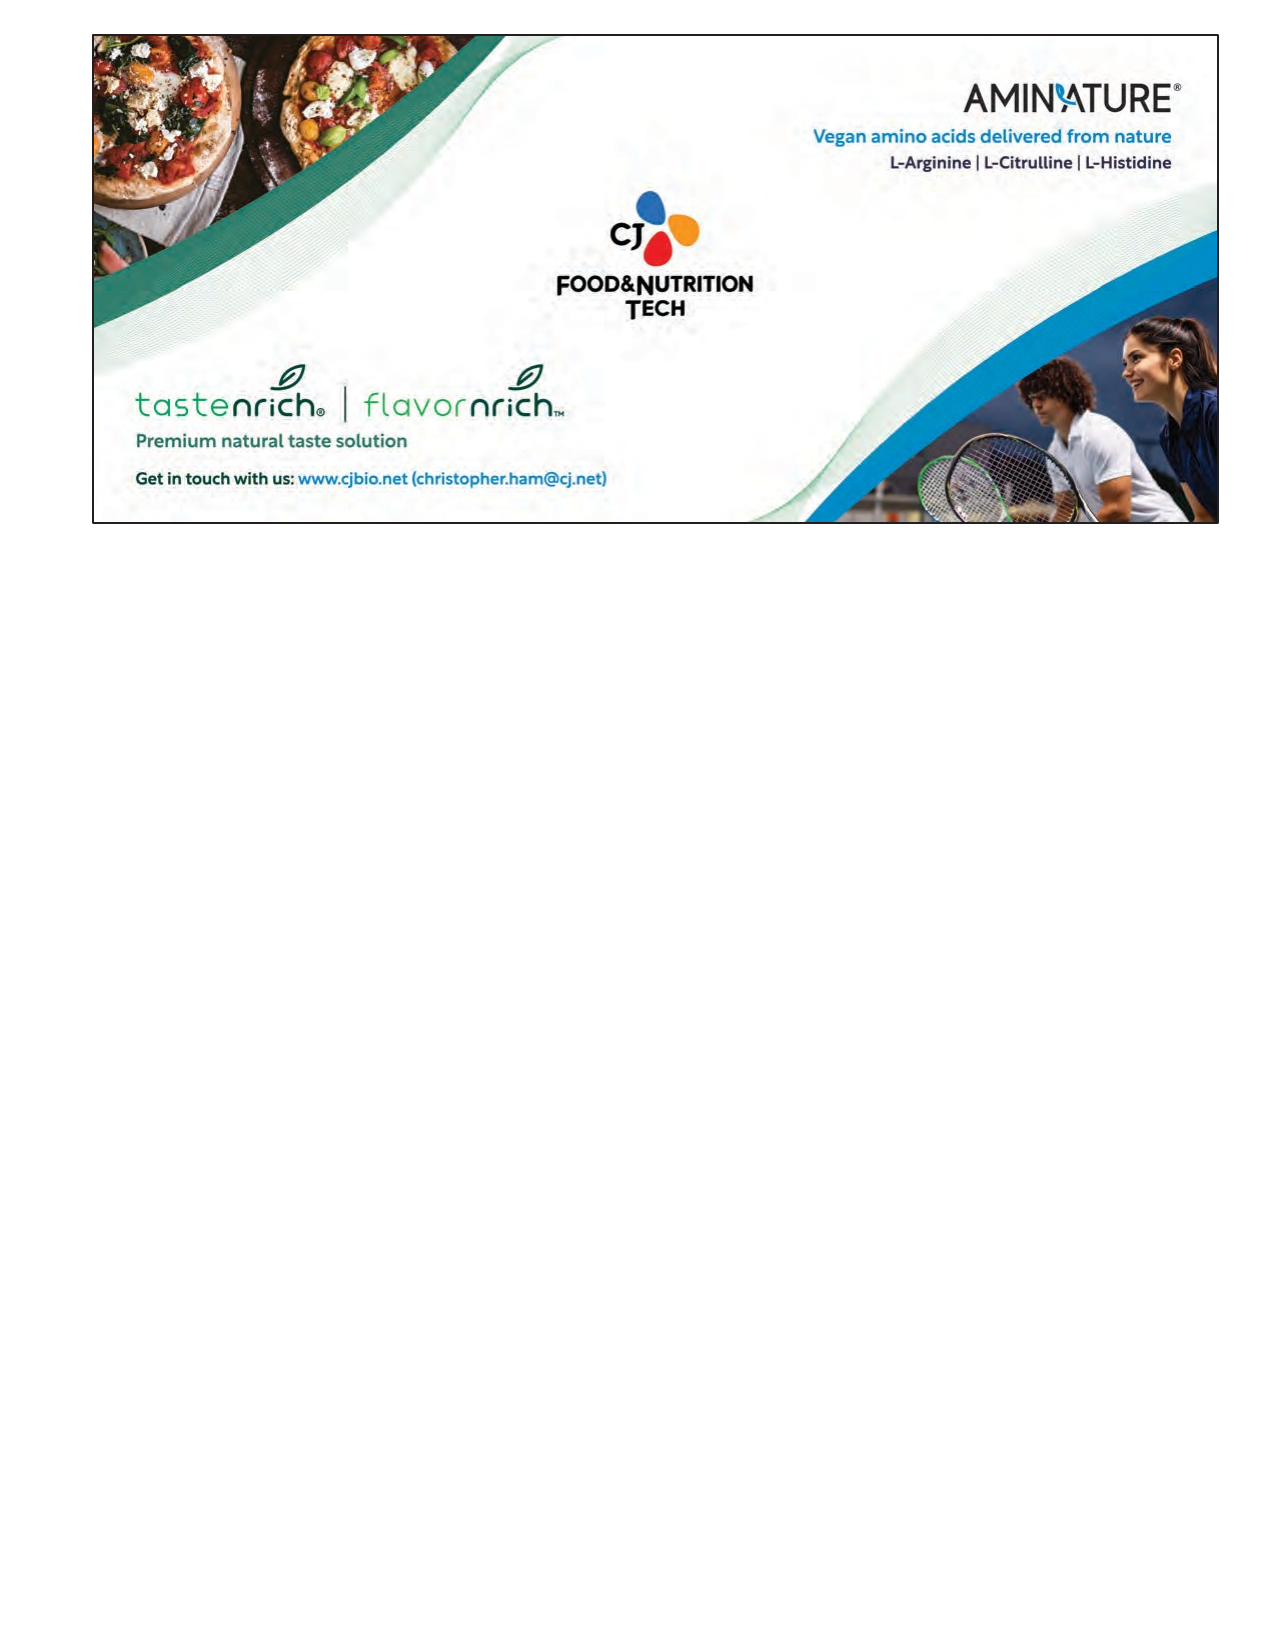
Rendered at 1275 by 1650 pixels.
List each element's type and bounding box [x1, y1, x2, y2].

picture [835, 278, 1217, 522]
picture [94, 36, 1217, 522]
